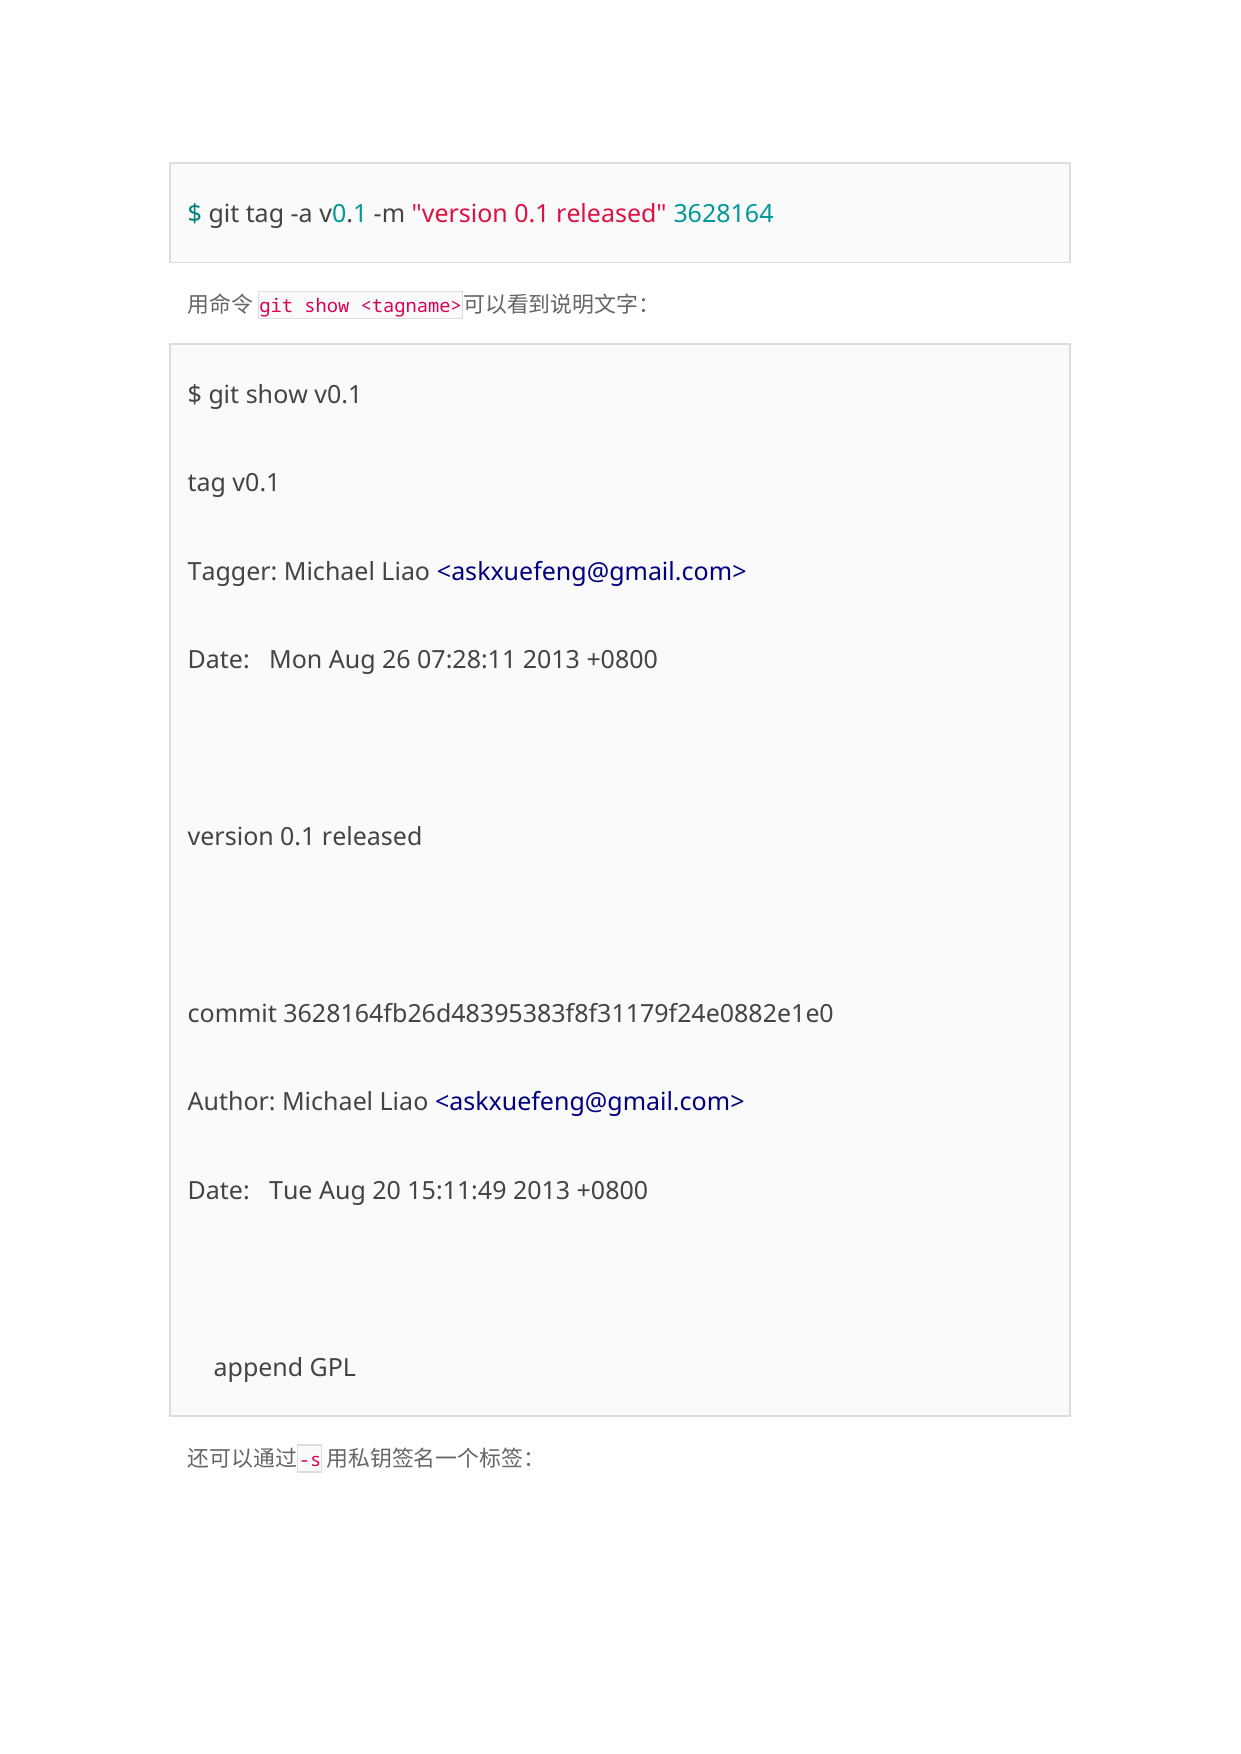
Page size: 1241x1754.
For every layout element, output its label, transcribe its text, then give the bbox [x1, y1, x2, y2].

text Author: Michael Liao <askxuefeng@gmail.com> [171, 1050, 1069, 1133]
text Date: Mon Aug 26 07:28:11 2013 +0800 [171, 608, 1069, 691]
text version 0.1 released [171, 785, 1069, 868]
text 用命令git show <tagname>可以看到说明文字： [187, 287, 1053, 319]
text tag v0.1 [171, 431, 1069, 514]
text append GPL [171, 1316, 1069, 1415]
text Date: Tue Aug 20 15:11:49 2013 +0800 [171, 1139, 1069, 1222]
text commit 3628164fb26d48395383f8f31179f24e0882e1e0 [171, 962, 1069, 1045]
text $ git show v0.1 [171, 345, 1069, 426]
text 还可以通过-s用私钥签名一个标签： [187, 1441, 1053, 1473]
text $ git tag -a v0.1 -m "version 0.1 released" 3628164 [171, 164, 1069, 262]
text Tagger: Michael Liao <askxuefeng@gmail.com> [171, 520, 1069, 603]
